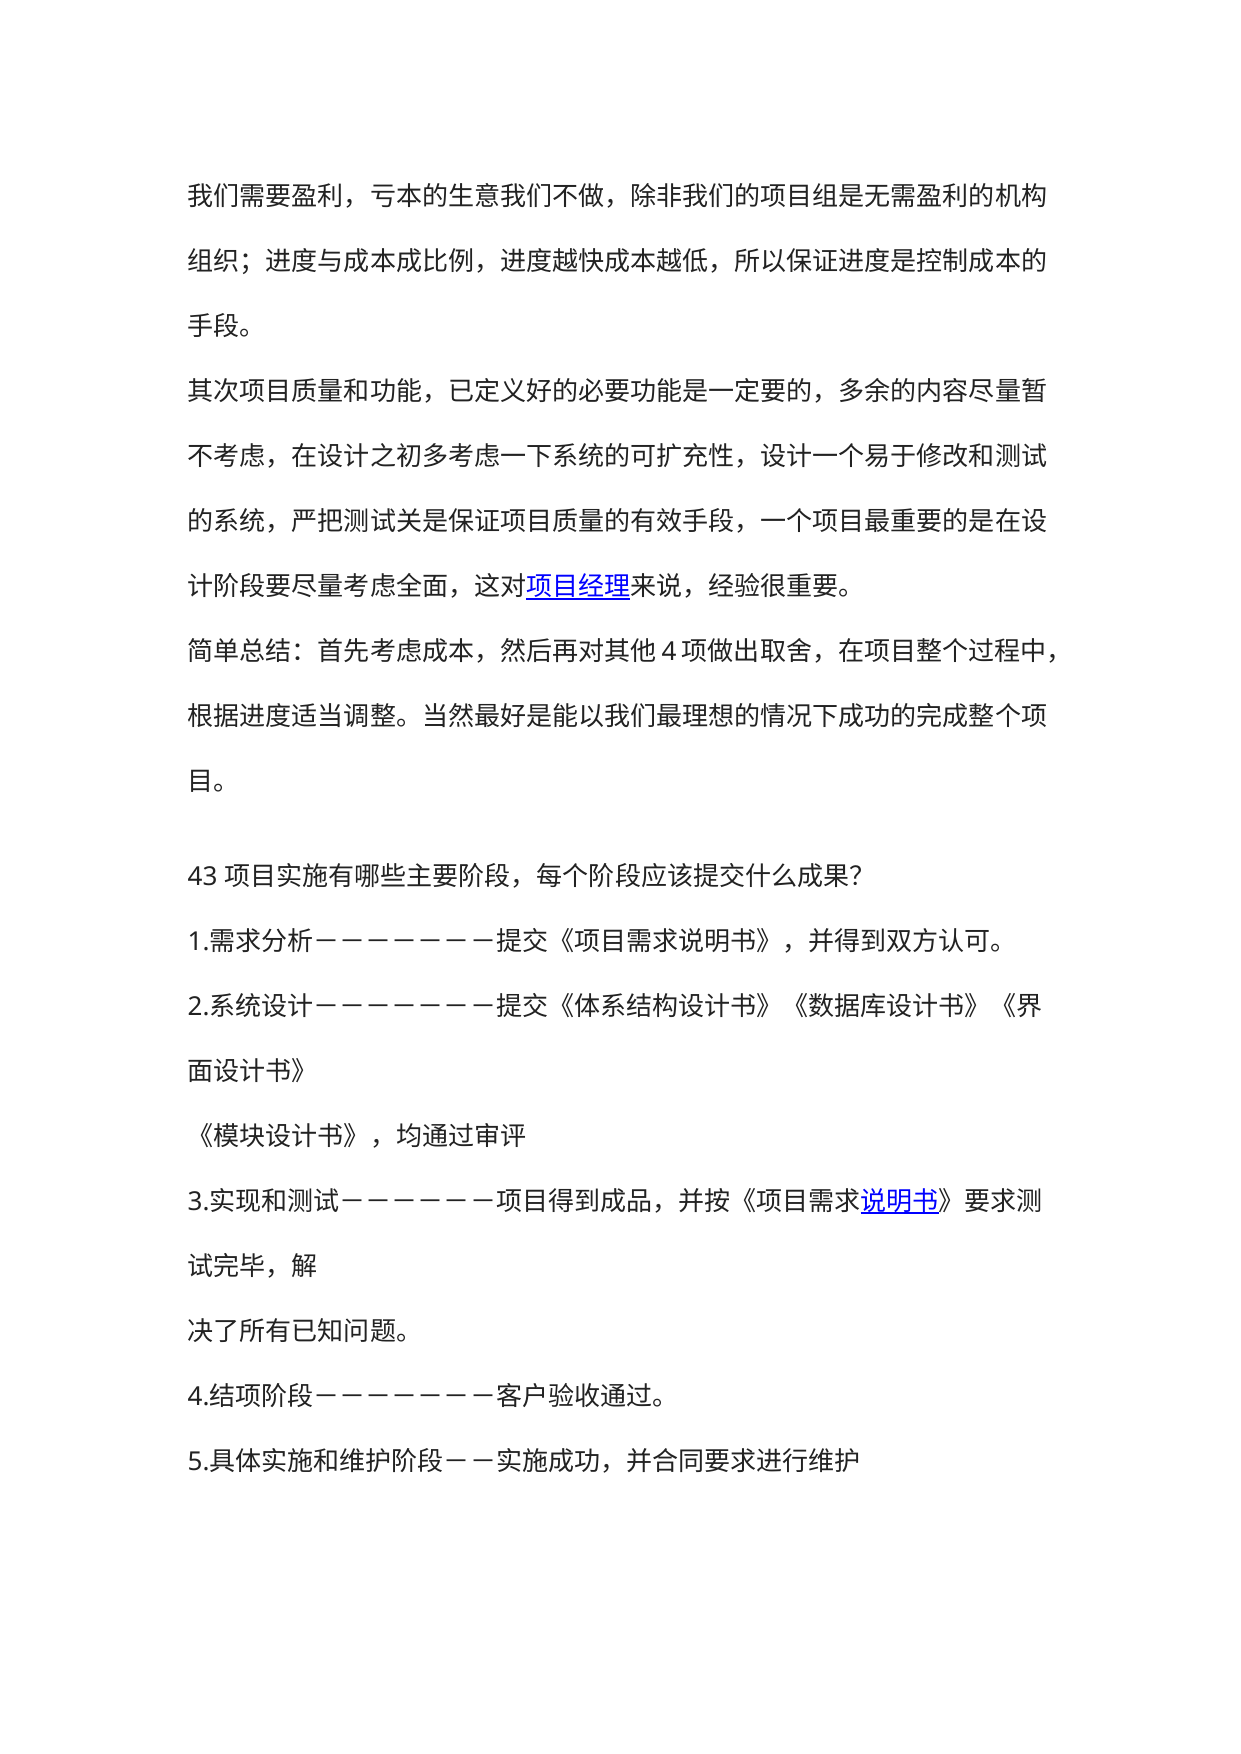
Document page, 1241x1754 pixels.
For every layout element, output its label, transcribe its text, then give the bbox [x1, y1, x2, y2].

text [187, 162, 1053, 812]
text 43 项目实施有哪些主要阶段，每个阶段应该提交什么成果？ 1.需求分析－－－－－－－提交《项目需求说明书》，并得到双方认可。 2.系统设计－－－－－－－提交《体系结构设计书》《数据库设计书》《界面设计书》 《模块设计书》，均通过审评 3.实现和测试－－－－－－项目得到成品，并按《项目需求说明书》要求测试完毕，解 决了所有已知问题。 4.结项阶段－－－－－－－客户验收通过。 5.具体实施和维护阶段－－实施成功，并合同要求进行维护 [187, 841, 1053, 1491]
